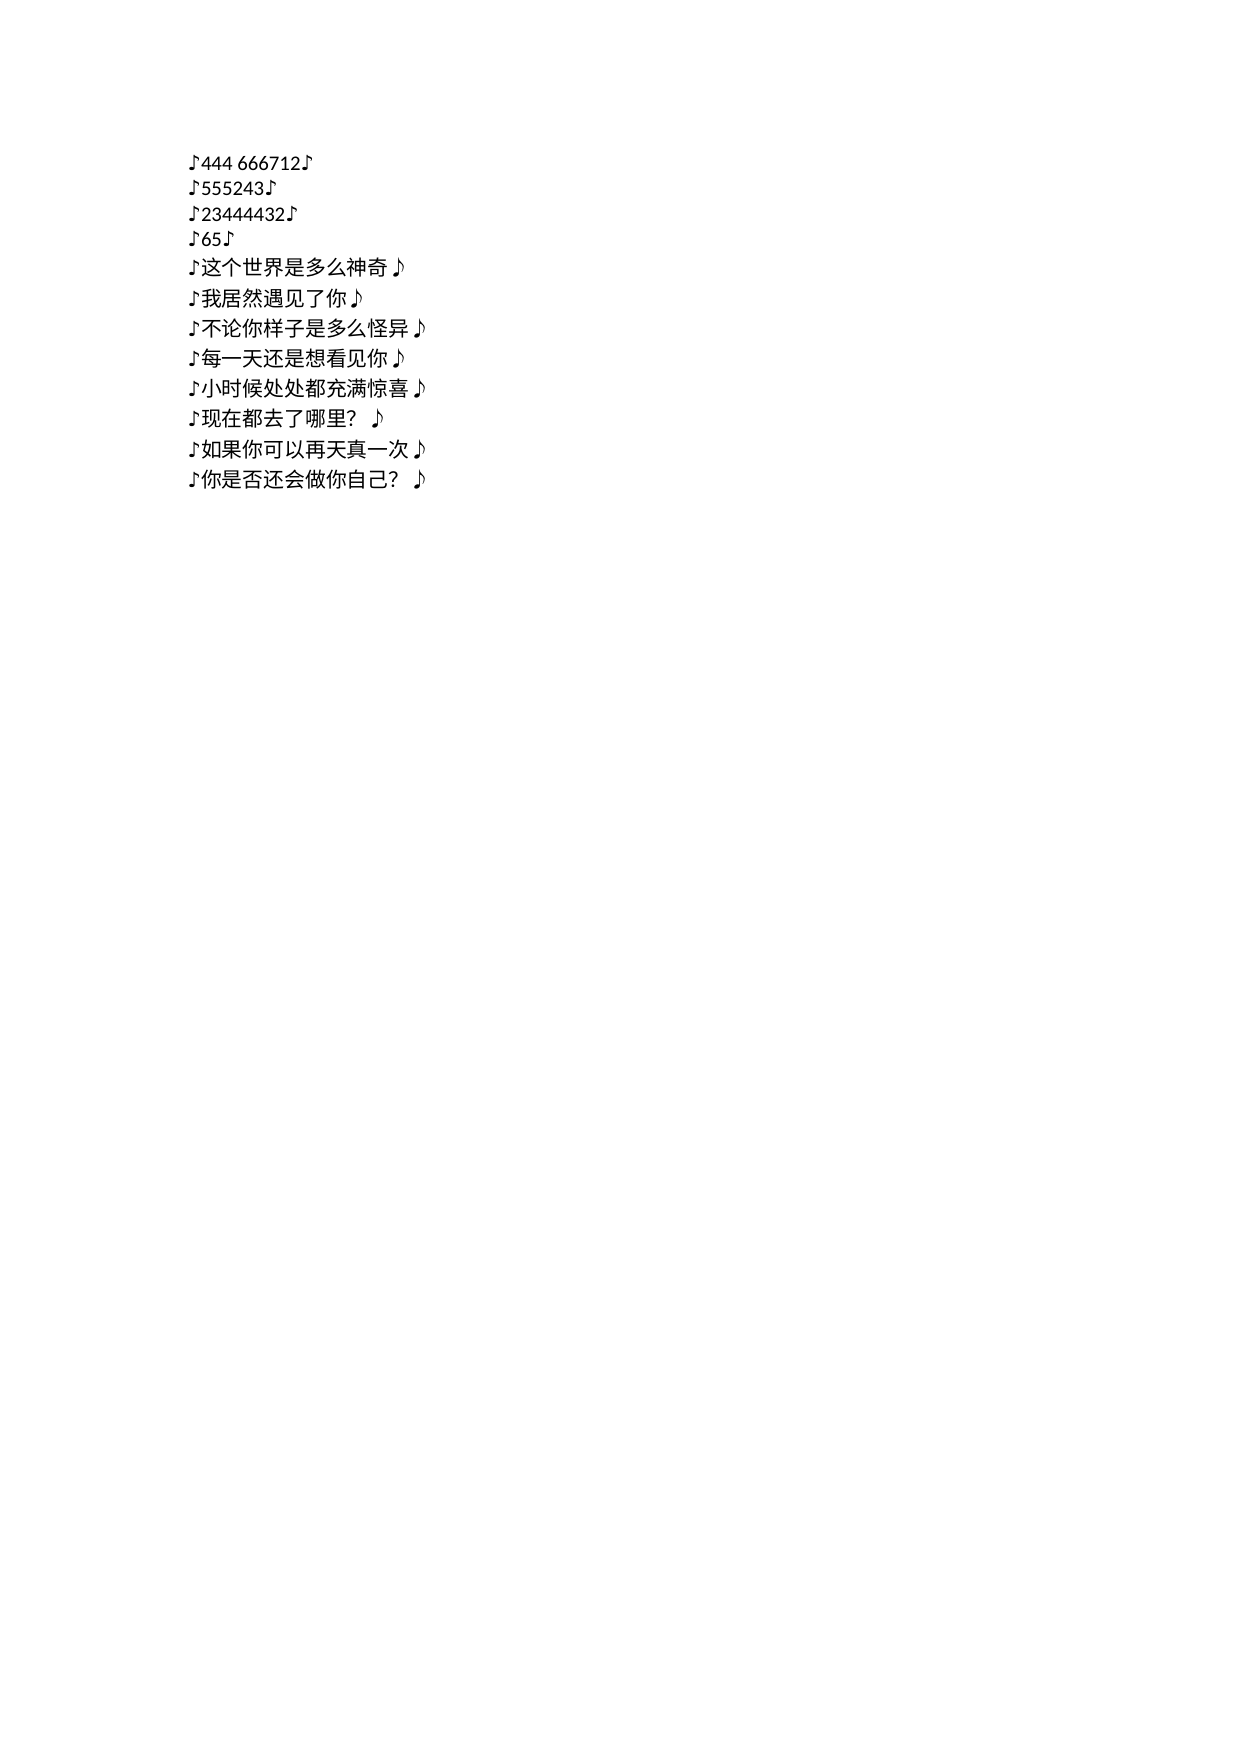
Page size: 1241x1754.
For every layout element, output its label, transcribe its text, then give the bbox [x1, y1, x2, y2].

text ‎♪我居然遇见了你♪ [187, 282, 1053, 312]
text ‎♪444 666712♪ [187, 150, 1053, 175]
text ‎♪555243♪ [187, 175, 1053, 201]
text ‎♪如果你可以再天真一次♪ [187, 433, 1053, 463]
text ‎♪这个世界是多么神奇♪ [187, 252, 1053, 282]
text ‎♪每一天还是想看见你♪ [187, 342, 1053, 372]
text ‎♪小时候处处都充满惊喜♪ [187, 372, 1053, 403]
text ‎♪现在都去了哪里？♪ [187, 403, 1053, 433]
text ‎♪23444432♪ [187, 201, 1053, 226]
text ‎♪65♪ [187, 226, 1053, 252]
text ‎♪你是否还会做你自己？♪ [187, 463, 1053, 493]
text ‎♪不论你样子是多么怪异♪ [187, 312, 1053, 342]
